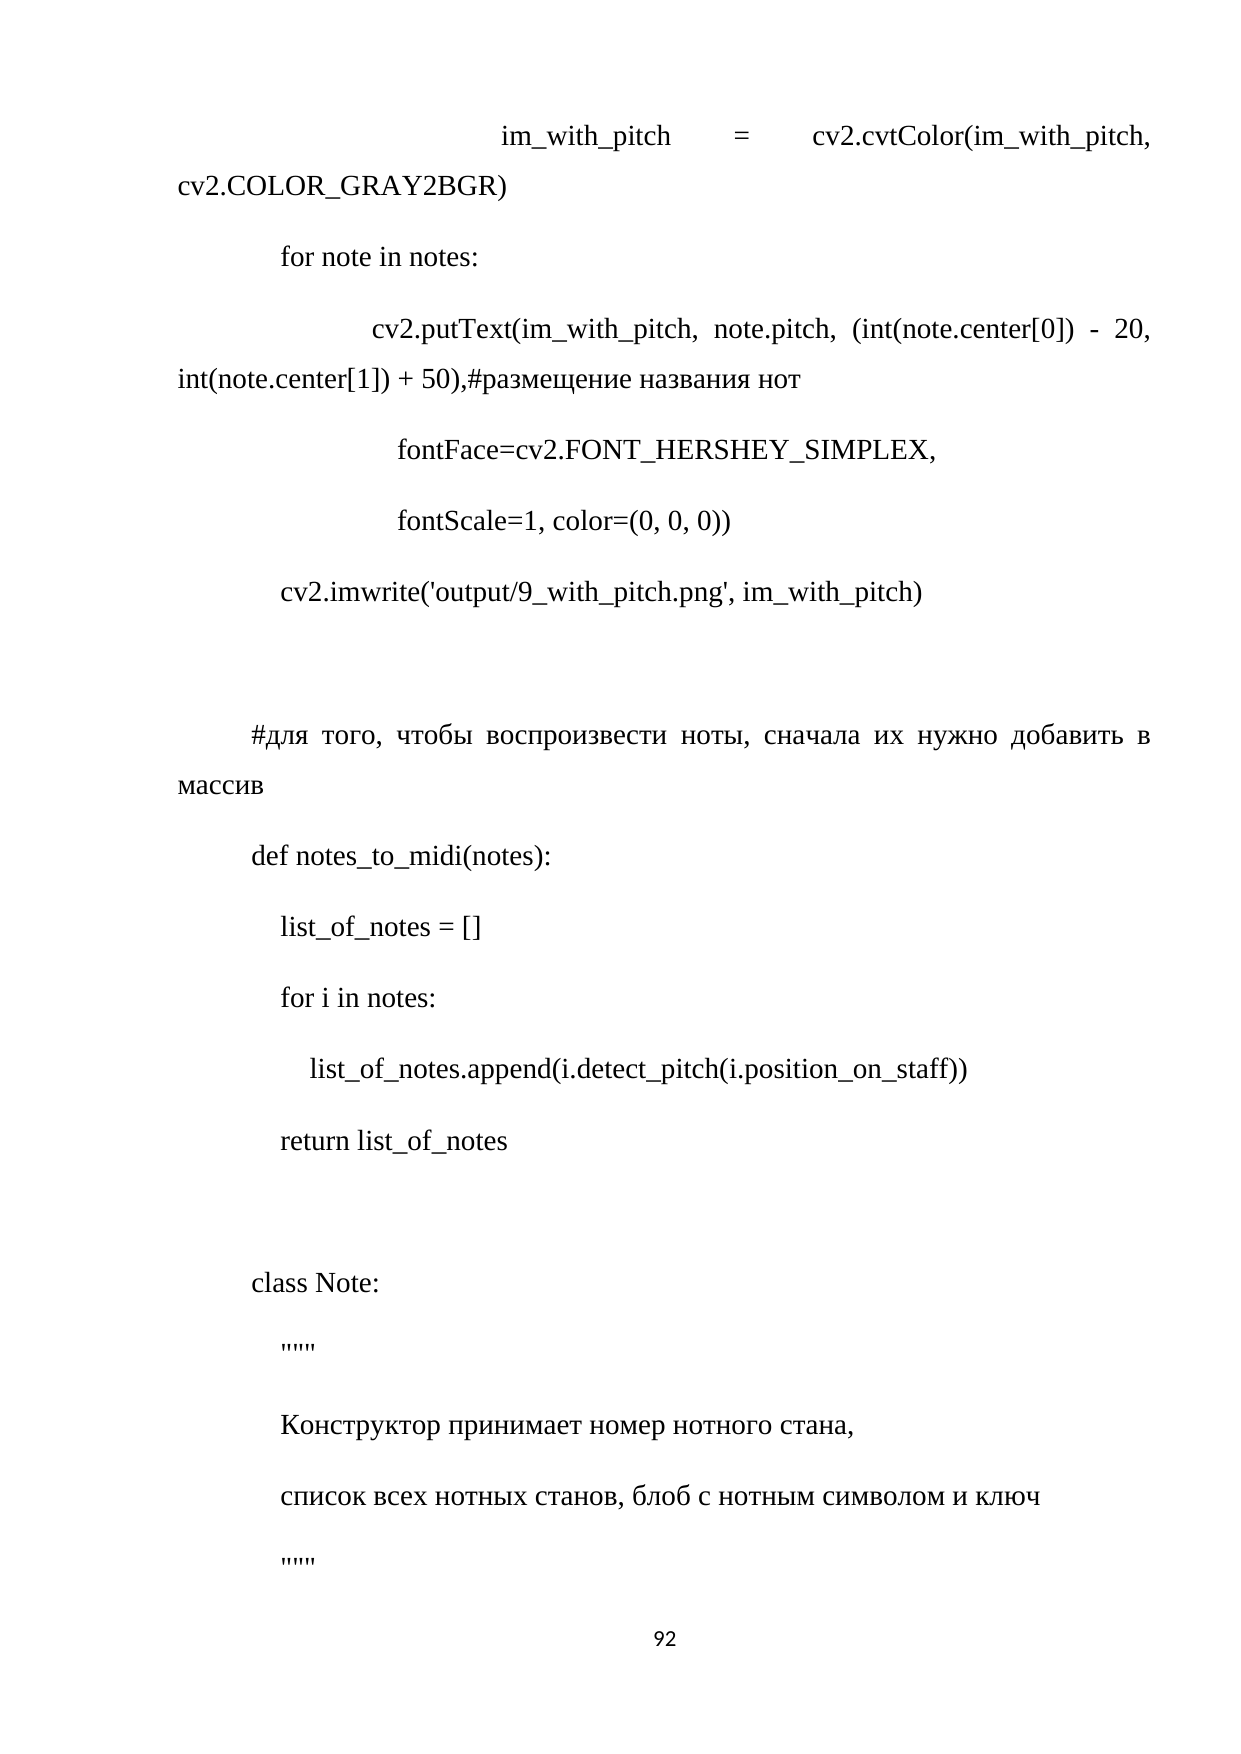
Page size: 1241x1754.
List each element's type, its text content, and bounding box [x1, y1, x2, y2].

text class Note: [177, 1265, 1152, 1299]
text def notes_to_midi(notes): [177, 838, 1152, 872]
text list_of_notes.append(i.detect_pitch(i.position_on_staff)) [177, 1052, 1152, 1085]
text for i in notes: [177, 981, 1152, 1014]
text fontFace=cv2.FONT_HERSHEY_SIMPLEX, [177, 432, 1152, 466]
text список всех нотных станов, блоб с нотным символом и ключ [177, 1478, 1152, 1512]
text """ [177, 1336, 1152, 1370]
text Конструктор принимает номер нотного стана, [177, 1407, 1152, 1441]
text fontScale=1, color=(0, 0, 0)) [177, 503, 1152, 537]
text cv2.imwrite('output/9_with_pitch.png', im_with_pitch) [177, 574, 1152, 608]
text im_with_pitch = cv2.cvtColor(im_with_pitch, cv2.COLOR_GRAY2BGR) [177, 118, 1152, 202]
text cv2.putText(im_with_pitch, note.pitch, (int(note.center[0]) - 20, int(note.center[1]) + 50),#размещение названия нот [177, 311, 1152, 394]
text #для того, чтобы воспроизвести ноты, сначала их нужно добавить в массив [177, 717, 1152, 801]
text return list_of_notes [177, 1123, 1152, 1156]
text """ [177, 1550, 1152, 1583]
text list_of_notes = [] [177, 909, 1152, 943]
text for note in notes: [177, 239, 1152, 273]
